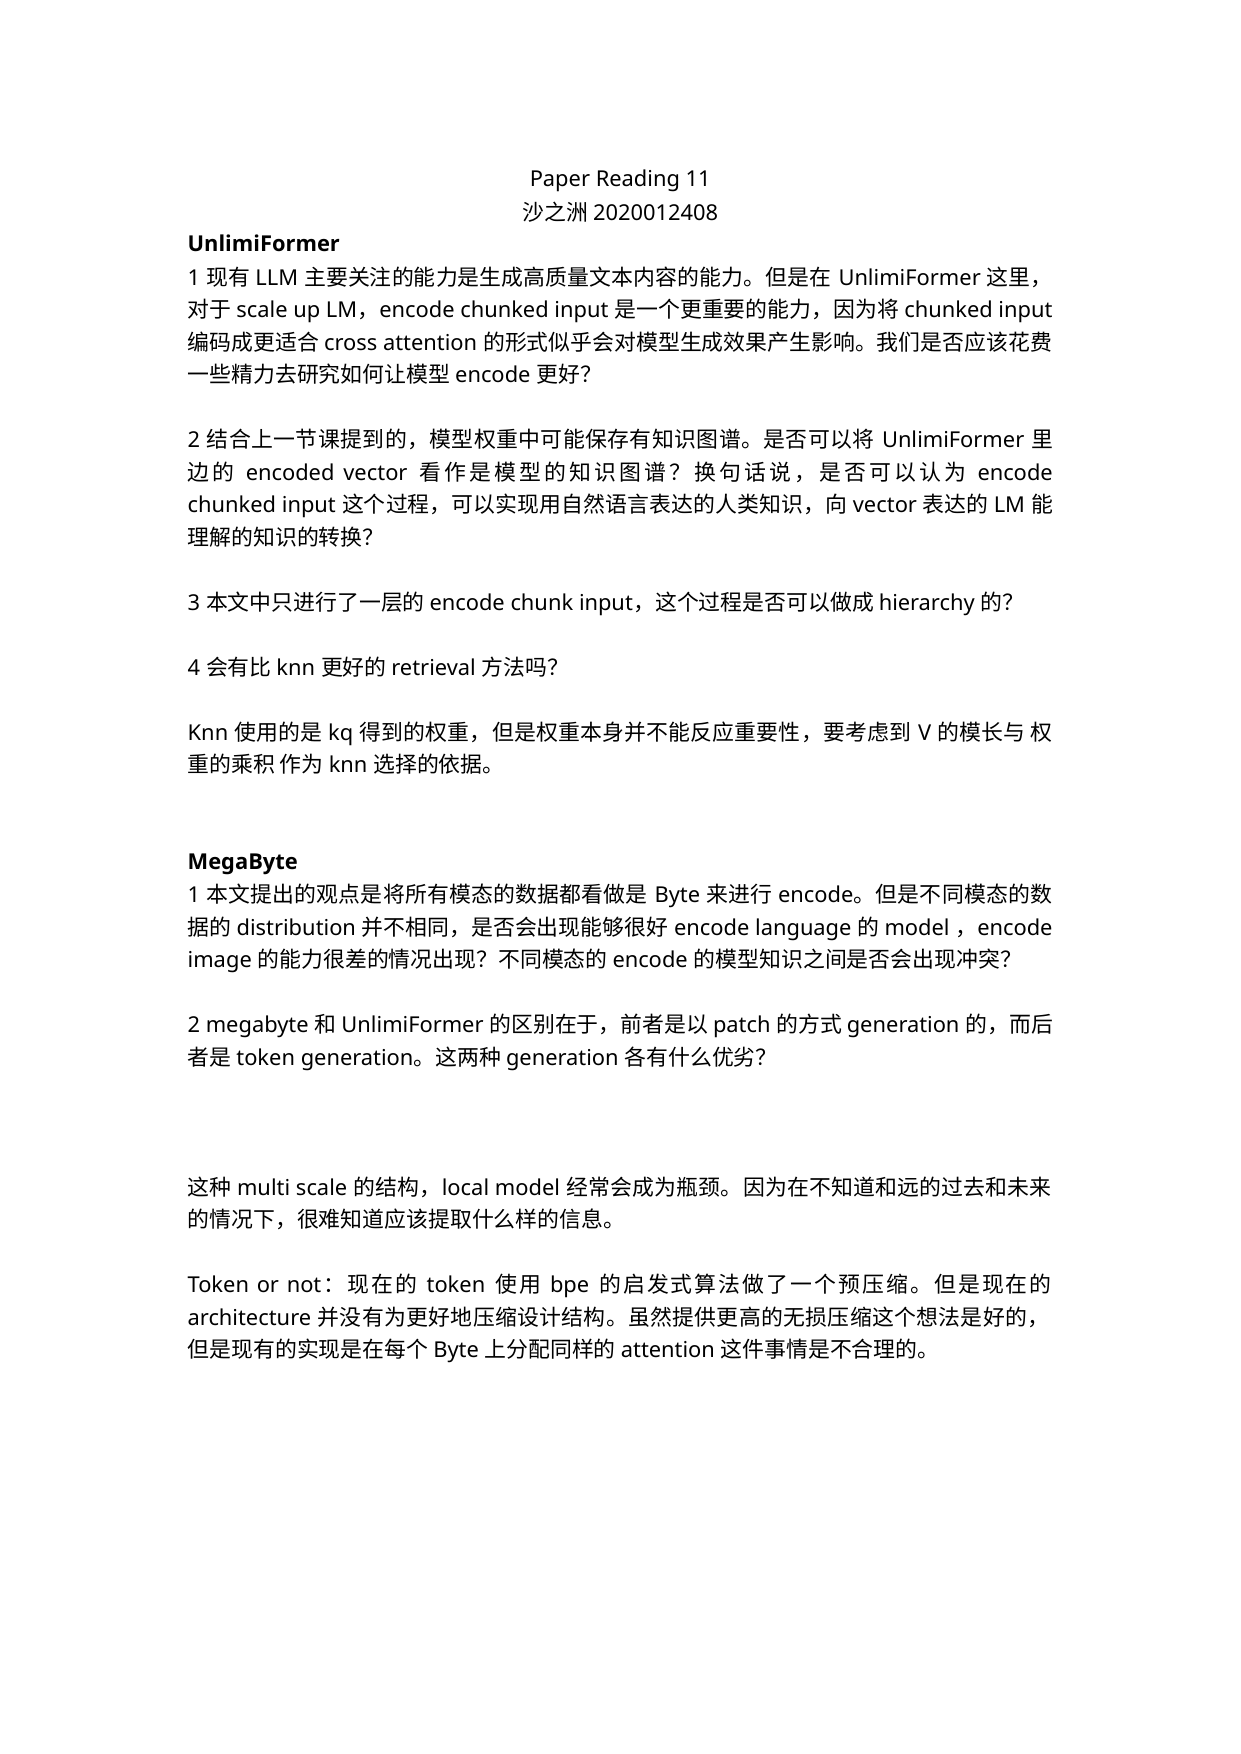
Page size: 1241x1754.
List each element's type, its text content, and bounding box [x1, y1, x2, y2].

text MegaByte [187, 844, 1053, 877]
text 1 现有 LLM 主要关注的能力是生成高质量文本内容的能力。但是在 UnlimiFormer 这里，对于 scale up LM，encode chunked input 是一个更重要的能力，因为将 chunked input 编码成更适合 cross attention 的形式似乎会对模型生成效果产生影响。我们是否应该花费一些精力去研究如何让模型 encode 更好？ [187, 259, 1053, 389]
text 1 本文提出的观点是将所有模态的数据都看做是 Byte 来进行 encode。但是不同模态的数据的 distribution 并不相同，是否会出现能够很好 encode language 的 model ，encode image 的能力很差的情况出现？不同模态的 encode 的模型知识之间是否会出现冲突？ [187, 877, 1053, 974]
text 3 本文中只进行了一层的 encode chunk input，这个过程是否可以做成 hierarchy 的？ [187, 584, 1053, 617]
text Token or not：现在的 token 使用 bpe 的启发式算法做了一个预压缩。但是现在的 architecture 并没有为更好地压缩设计结构。虽然提供更高的无损压缩这个想法是好的，但是现有的实现是在每个 Byte 上分配同样的 attention 这件事情是不合理的。 [187, 1267, 1053, 1364]
text Knn 使用的是 kq 得到的权重，但是权重本身并不能反应重要性，要考虑到 V 的模长与 权重的乘积 作为 knn 选择的依据。 [187, 714, 1053, 779]
text UnlimiFormer [187, 227, 1053, 259]
text 4 会有比 knn 更好的 retrieval 方法吗？ [187, 649, 1053, 682]
text 2 结合上一节课提到的，模型权重中可能保存有知识图谱。是否可以将 UnlimiFormer 里边的 encoded vector 看作是模型的知识图谱？换句话说，是否可以认为 encode chunked input 这个过程，可以实现用自然语言表达的人类知识，向 vector 表达的 LM 能理解的知识的转换？ [187, 422, 1053, 552]
text 沙之洲 2020012408 [187, 194, 1053, 227]
text Paper Reading 11 [187, 162, 1053, 194]
text 这种 multi scale 的结构，local model 经常会成为瓶颈。因为在不知道和远的过去和未来的情况下，很难知道应该提取什么样的信息。 [187, 1169, 1053, 1234]
text 2 megabyte 和 UnlimiFormer 的区别在于，前者是以 patch 的方式 generation 的，而后者是 token generation。这两种 generation 各有什么优劣？ [187, 1007, 1053, 1072]
